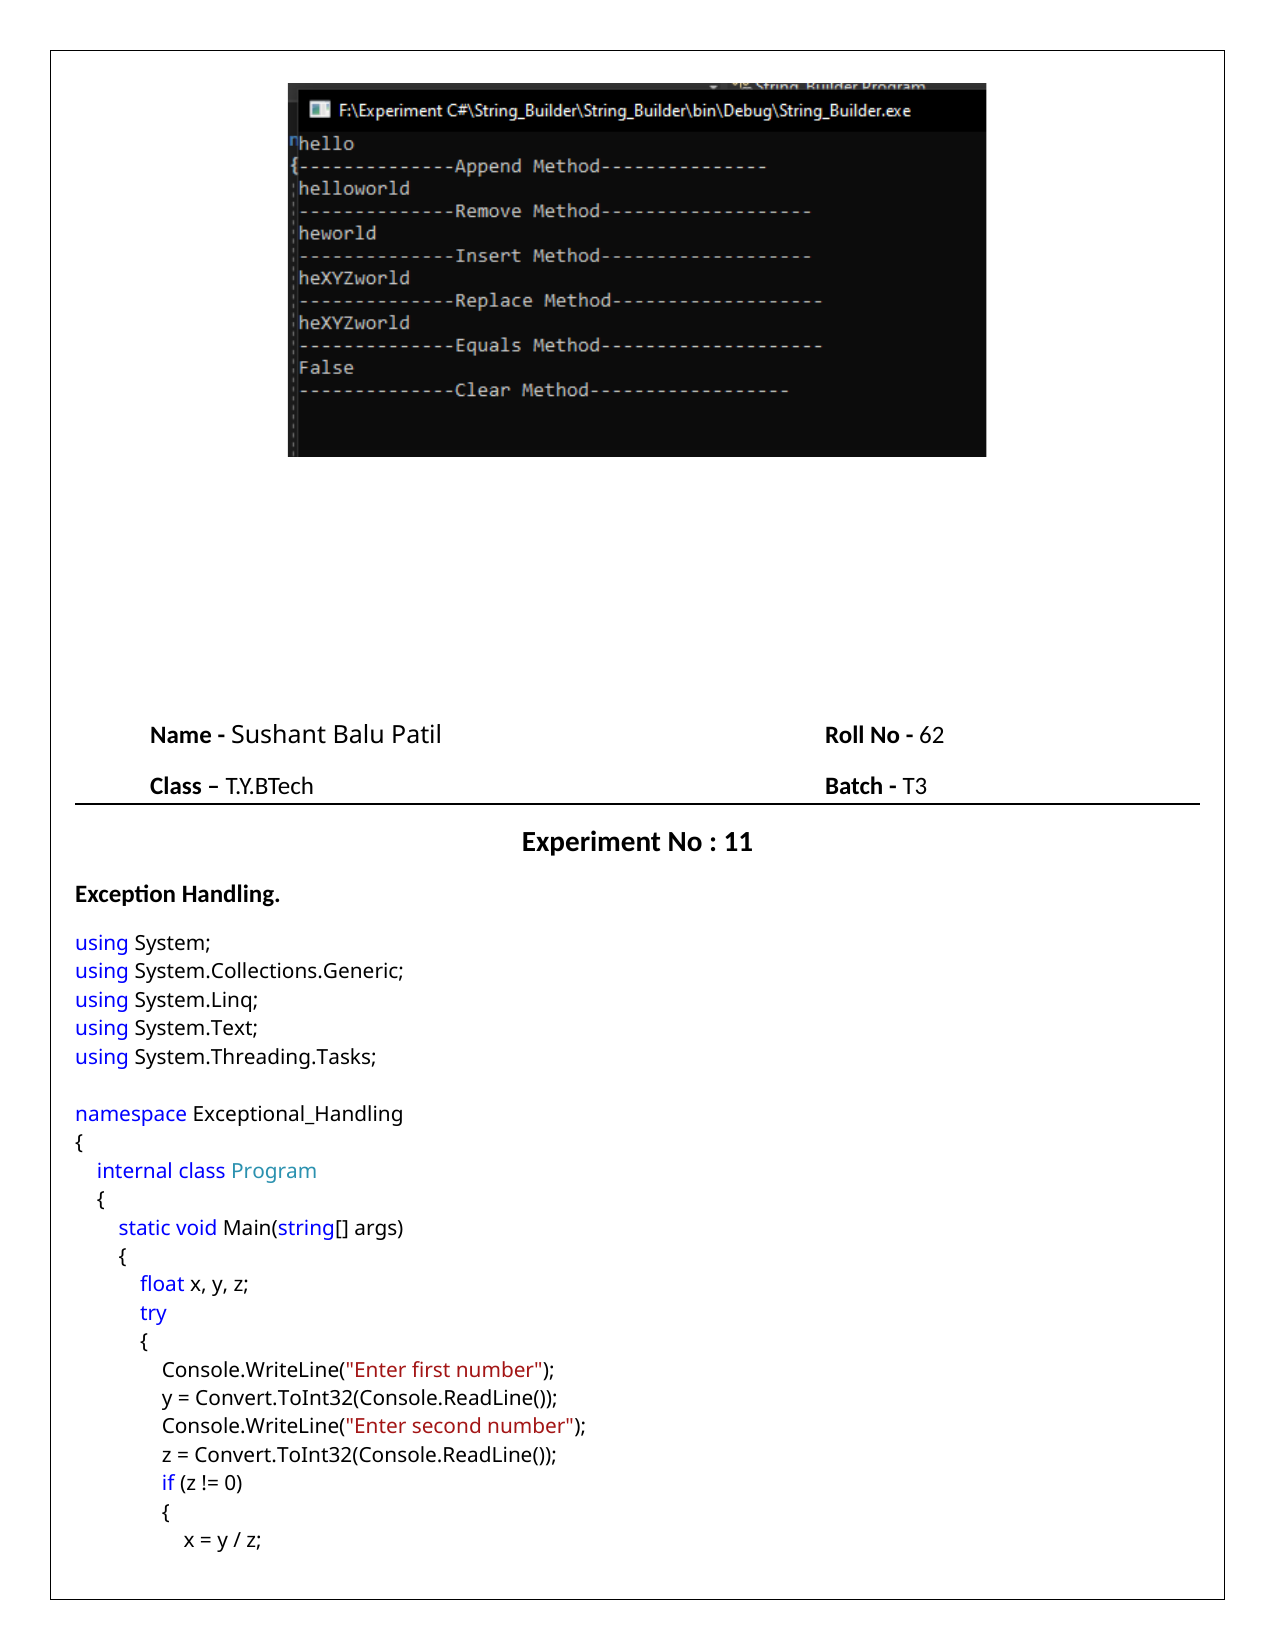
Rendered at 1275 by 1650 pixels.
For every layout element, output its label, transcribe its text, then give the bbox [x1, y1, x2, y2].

text { [75, 1184, 1200, 1213]
text using System.Text; [75, 1013, 1200, 1042]
text x = y / z; [75, 1525, 1200, 1554]
text if (z != 0) [75, 1468, 1200, 1497]
text { [75, 1241, 1200, 1269]
text using System; [75, 928, 1200, 957]
text float x, y, z; [75, 1269, 1200, 1298]
text using System.Threading.Tasks; [75, 1042, 1200, 1070]
text using System.Linq; [75, 985, 1200, 1013]
text { [75, 1127, 1200, 1156]
text { [75, 1497, 1200, 1525]
text { [75, 1326, 1200, 1355]
text using System.Collections.Generic; [75, 957, 1200, 985]
text z = Convert.ToInt32(Console.ReadLine()); [75, 1440, 1200, 1468]
text internal class Program [75, 1156, 1200, 1184]
text try [75, 1298, 1200, 1326]
text Class – T.Y.BTech Batch - T3 [75, 770, 1200, 803]
text static void Main(string[] args) [75, 1213, 1200, 1241]
text y = Convert.ToInt32(Console.ReadLine()); [75, 1383, 1200, 1412]
text Console.WriteLine("Enter second number"); [75, 1412, 1200, 1440]
text Name - Sushant Balu Patil Roll No - 62 [75, 717, 1200, 751]
text Exception Handling. [75, 879, 1200, 909]
text namespace Exceptional_Handling [75, 1099, 1200, 1127]
text Console.WriteLine("Enter first number"); [75, 1355, 1200, 1383]
picture [286, 83, 986, 455]
text Experiment No : 11 [75, 823, 1200, 859]
